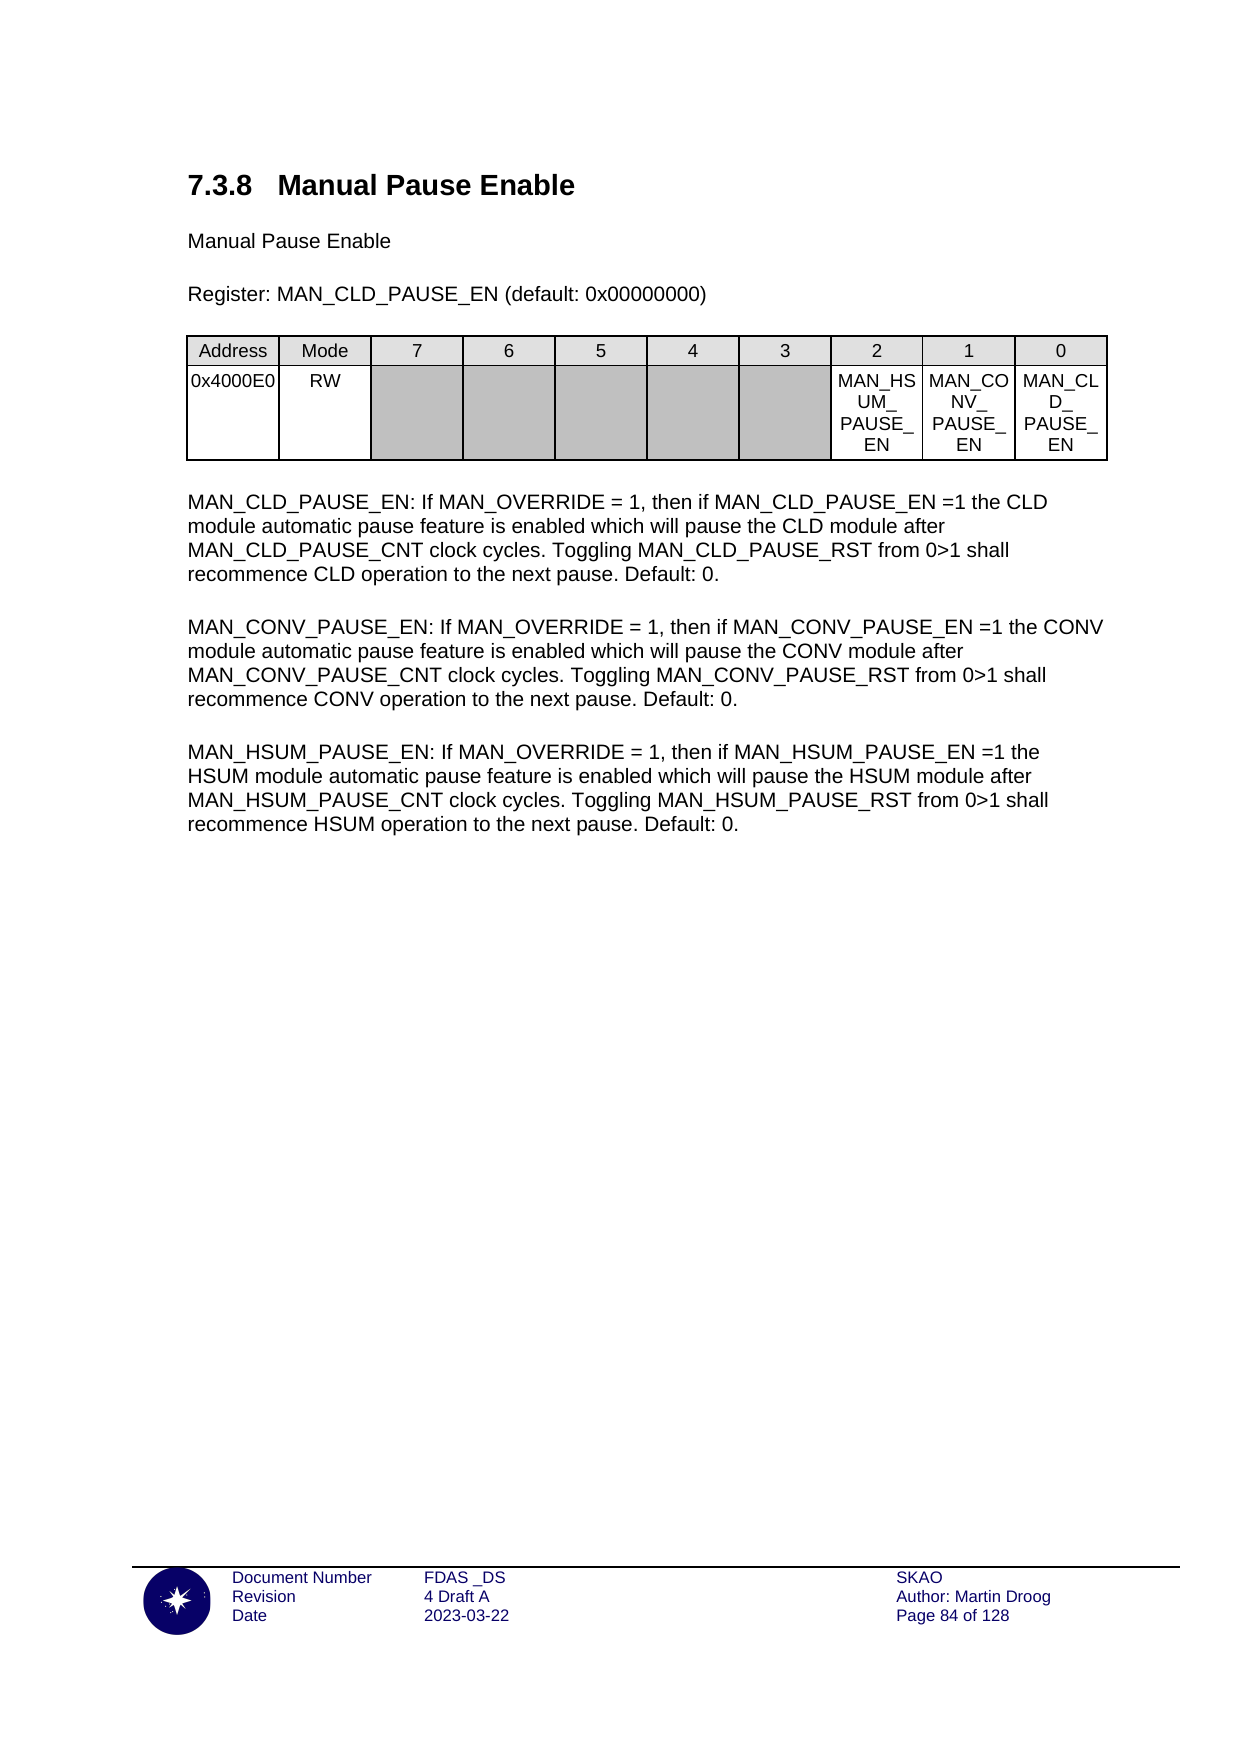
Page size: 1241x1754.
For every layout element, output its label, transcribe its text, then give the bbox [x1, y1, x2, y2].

picture [143, 1567, 211, 1635]
text MAN_CLD_PAUSE_EN: If MAN_OVERRIDE = 1, then if MAN_CLD_PAUSE_EN =1 the CLD module automatic pause feature is enabled which will pause the CLD module after MAN_CLD_PAUSE_CNT clock cycles. Toggling MAN_CLD_PAUSE_RST from 0>1 shall recommence CLD operation to the next pause. Default: 0. [187, 489, 1107, 585]
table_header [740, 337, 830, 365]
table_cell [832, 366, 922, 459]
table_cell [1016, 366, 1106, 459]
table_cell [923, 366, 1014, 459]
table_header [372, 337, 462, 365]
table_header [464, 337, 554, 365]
text MAN_CONV_PAUSE_EN: If MAN_OVERRIDE = 1, then if MAN_CONV_PAUSE_EN =1 the CONV module automatic pause feature is enabled which will pause the CONV module after MAN_CONV_PAUSE_CNT clock cycles. Toggling MAN_CONV_PAUSE_RST from 0>1 shall recommence CONV operation to the next pause. Default: 0. [187, 614, 1107, 710]
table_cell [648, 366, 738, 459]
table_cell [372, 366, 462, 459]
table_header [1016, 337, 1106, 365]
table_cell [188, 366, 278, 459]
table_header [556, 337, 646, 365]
text Manual Pause Enable [187, 229, 1107, 253]
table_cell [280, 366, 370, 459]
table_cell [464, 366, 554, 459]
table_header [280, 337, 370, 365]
text MAN_HSUM_PAUSE_EN: If MAN_OVERRIDE = 1, then if MAN_HSUM_PAUSE_EN =1 the HSUM module automatic pause feature is enabled which will pause the HSUM module after MAN_HSUM_PAUSE_CNT clock cycles. Toggling MAN_HSUM_PAUSE_RST from 0>1 shall recommence HSUM operation to the next pause. Default: 0. [187, 739, 1107, 835]
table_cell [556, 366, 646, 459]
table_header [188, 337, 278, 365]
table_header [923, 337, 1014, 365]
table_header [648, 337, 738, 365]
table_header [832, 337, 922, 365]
subtitle Manual Pause Enable [187, 175, 1107, 200]
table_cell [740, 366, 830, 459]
text Register: MAN_CLD_PAUSE_EN (default: 0x00000000) [187, 282, 1107, 306]
